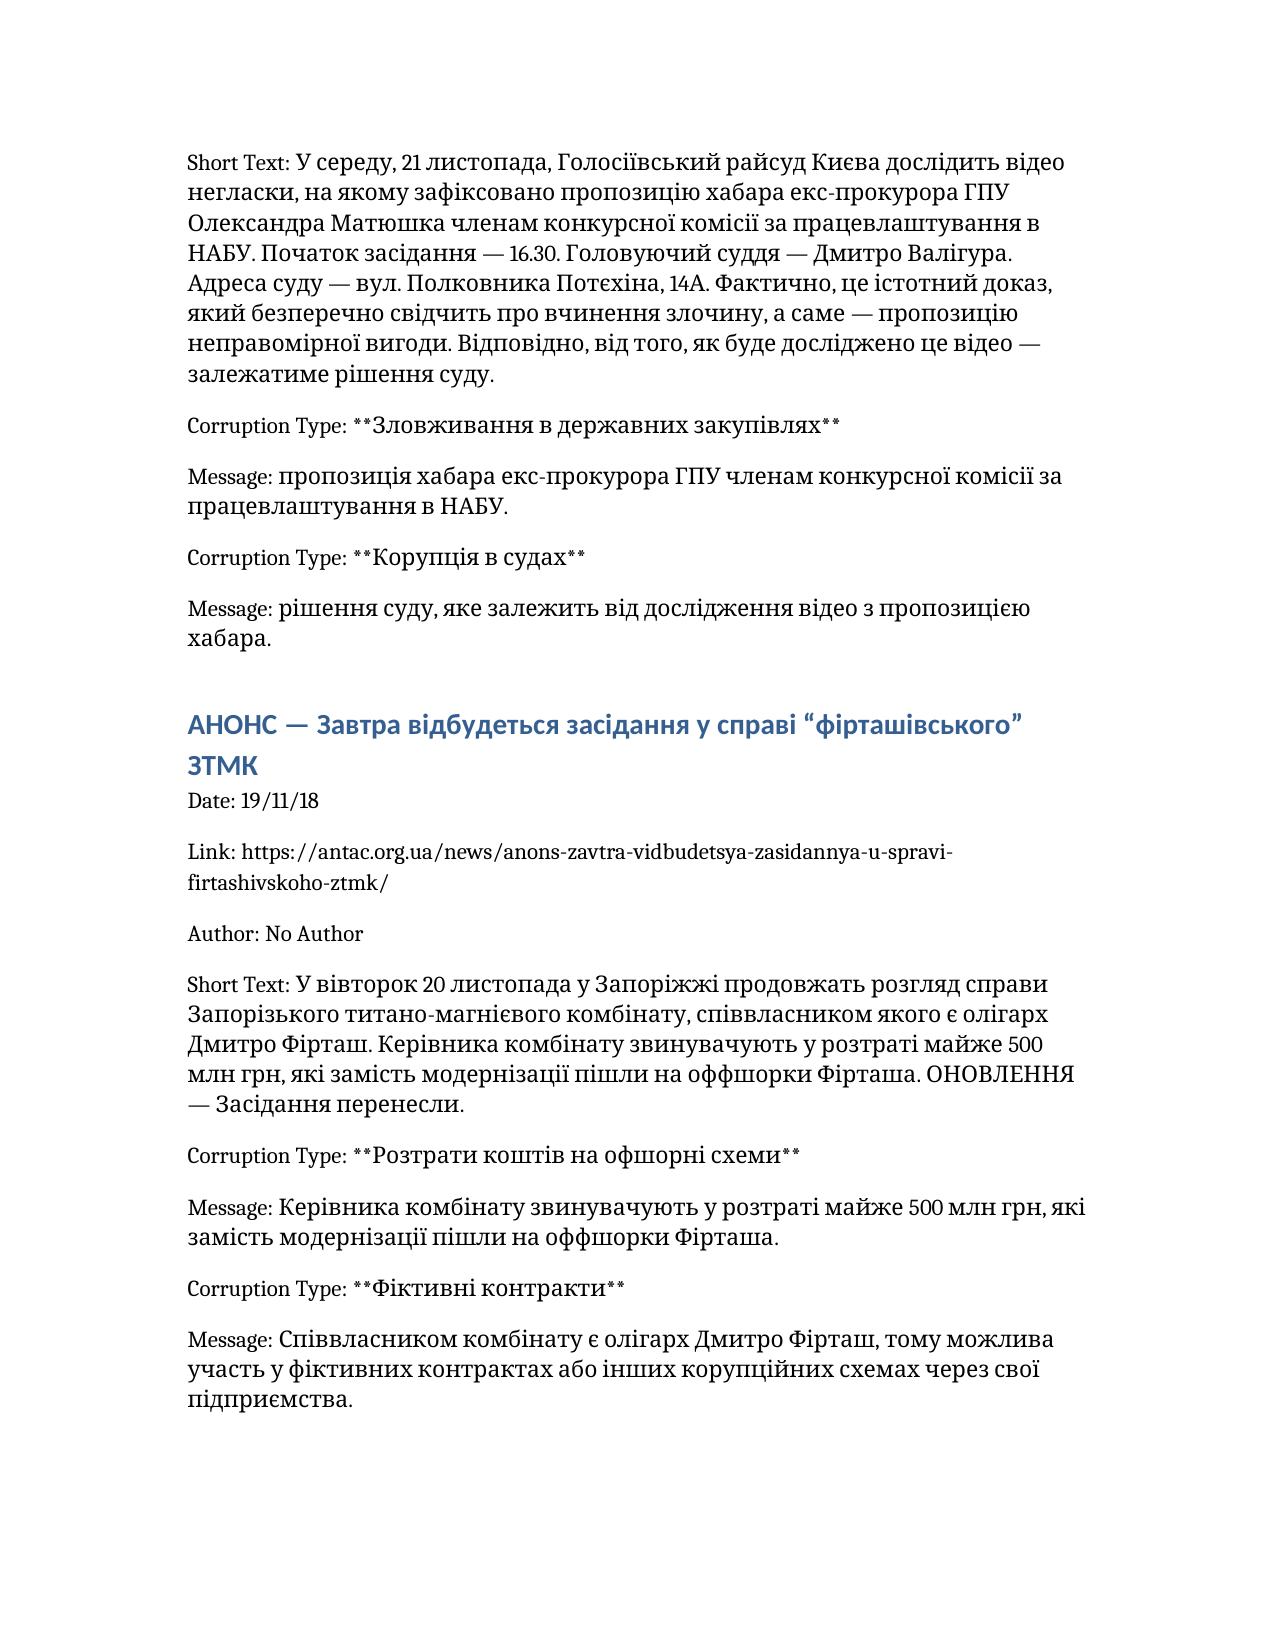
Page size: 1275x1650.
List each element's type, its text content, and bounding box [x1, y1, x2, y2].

text Message: пропозиція хабара екс-прокурора ГПУ членам конкурсної комісії за працевлаштування в НАБУ. [187, 463, 1087, 520]
subtitle АНОНС — Завтра відбудеться засідання у справі “фірташівського” ЗТМК [187, 706, 1087, 783]
text Corruption Type: **Корупція в судах** [187, 545, 1087, 571]
text Short Text: У вівторок 20 листопада у Запоріжжі продовжать розгляд справи Запорізького титано-магнієвого комбінату, співвласником якого є олігарх Дмитро Фірташ. Керівника комбінату звинувачують у розтраті майже 500 млн грн, які замість модернізації пішли на оффшорки Фірташа. ОНОВЛЕННЯ — Засідання перенесли. [187, 971, 1087, 1119]
text Message: рішення суду, яке залежить від дослідження відео з пропозицією хабара. [187, 596, 1087, 652]
text Message: Керівника комбінату звинувачують у розтраті майже 500 млн грн, які замість модернізації пішли на оффшорки Фірташа. [187, 1194, 1087, 1251]
text Corruption Type: **Фіктивні контракти** [187, 1276, 1087, 1302]
text Message: Співвласником комбінату є олігарх Дмитро Фірташ, тому можлива участь у фіктивних контрактах або інших корупційних схемах через свої підприємства. [187, 1327, 1087, 1413]
text Date: 19/11/18 [187, 788, 1087, 814]
text Corruption Type: **Розтрати коштів на офшорні схеми** [187, 1143, 1087, 1170]
text Short Text: У середу, 21 листопада, Голосіївський райсуд Києва дослідить відео негласки, на якому зафіксовано пропозицію хабара екс-прокурора ГПУ Олександра Матюшка членам конкурсної комісії за працевлаштування в НАБУ. Початок засідання — 16.30. Головуючий суддя — Дмитро Валігура. Адреса суду — вул. Полковника Потєхіна, 14А. Фактично, це істотний доказ, який безперечно свідчить про вчинення злочину, а саме — пропозицію неправомірної вигоди. Відповідно, від того, як буде досліджено це відео — залежатиме рішення суду. [187, 150, 1087, 388]
text Author: No Author [187, 920, 1087, 947]
text Corruption Type: **Зловживання в державних закупівлях** [187, 412, 1087, 439]
text Link: https://antac.org.ua/news/anons-zavtra-vidbudetsya-zasidannya-u-spravi-firtashivskoho-ztmk/ [187, 839, 1087, 896]
